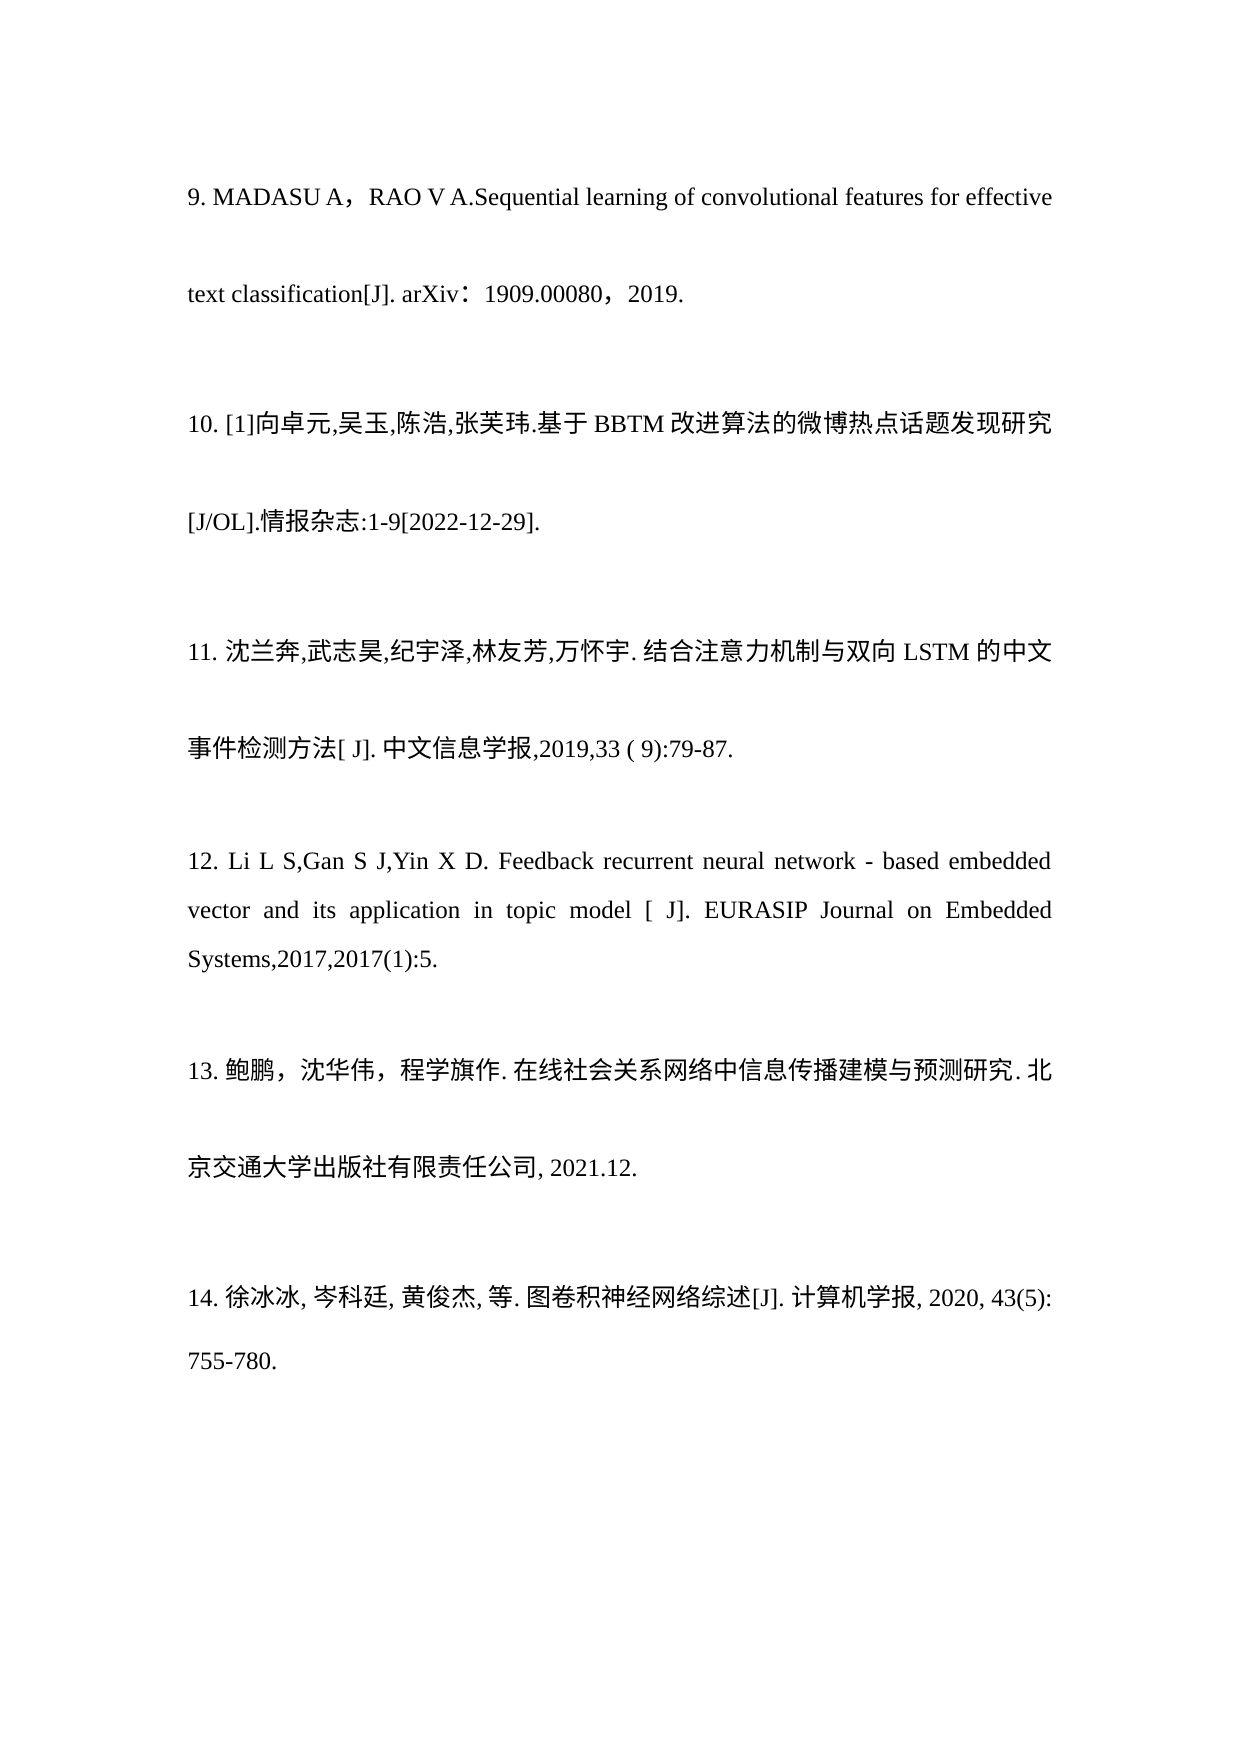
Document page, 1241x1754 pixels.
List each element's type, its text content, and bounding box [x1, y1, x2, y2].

text 11. 沈兰奔,武志昊,纪宇泽,林友芳,万怀宇. 结合注意力机制与双向 LSTM 的中文事件检测方法[ J]. 中文信息学报,2019,33 ( 9):79-87. [187, 617, 1053, 779]
text 9. MADASU A，RAO V A.Sequential learning of convolutional features for effective text classification[J]. arXiv：1909.00080，2019. [187, 162, 1053, 324]
text 13. 鲍鹏，沈华伟，程学旗作. 在线社会关系网络中信息传播建模与预测研究. 北京交通大学出版社有限责任公司, 2021.12. [187, 1036, 1053, 1198]
text 14. 徐冰冰, 岑科廷, 黄俊杰, 等. 图卷积神经网络综述[J]. 计算机学报, 2020, 43(5): 755-780. [187, 1263, 1053, 1377]
text 10. [1]向卓元,吴玉,陈浩,张芙玮.基于BBTM改进算法的微博热点话题发现研究[J/OL].情报杂志:1-9[2022-12-29]. [187, 389, 1053, 552]
text 12. Li L S,Gan S J,Yin X D. Feedback recurrent neural network - based embedded vector and its application in topic model [ J]. EURASIP Journal on Embedded Systems,2017,2017(1):5. [187, 844, 1053, 974]
